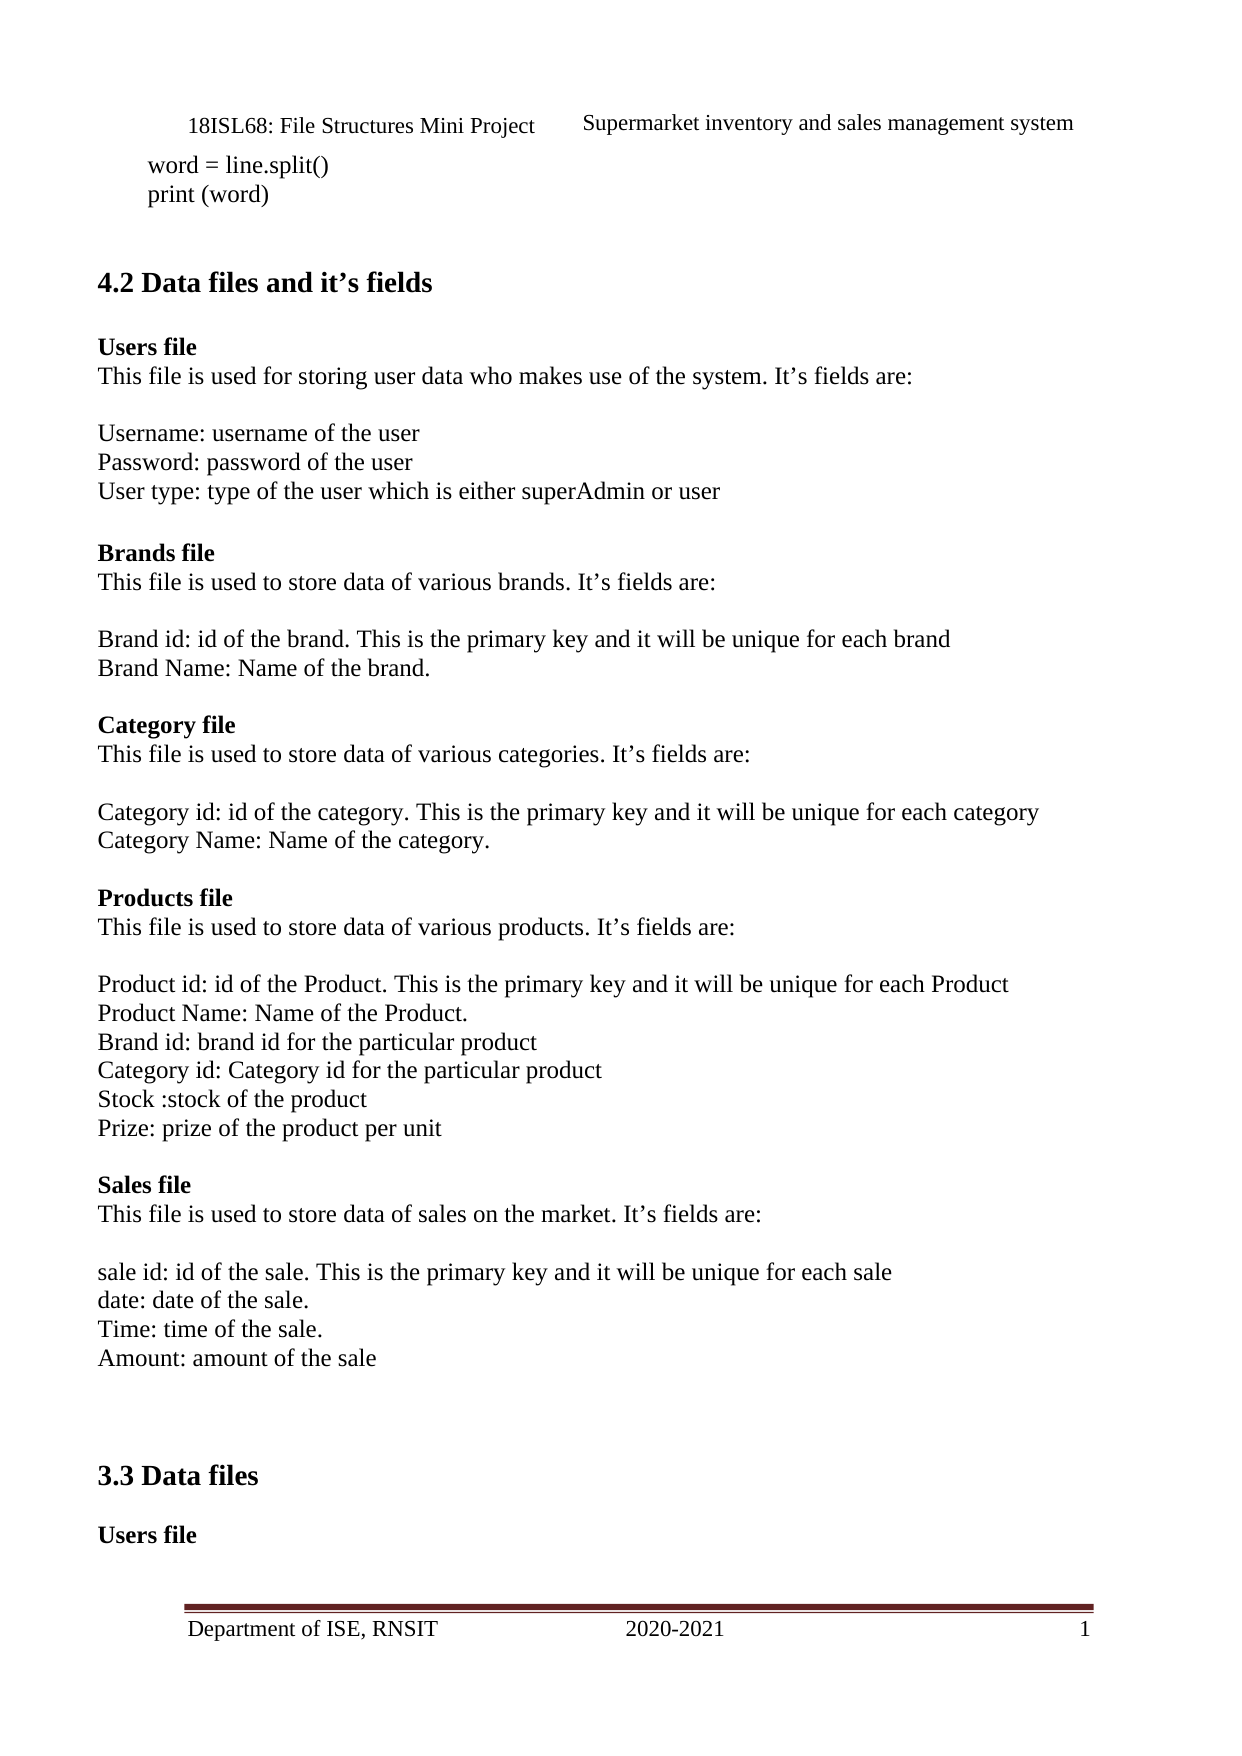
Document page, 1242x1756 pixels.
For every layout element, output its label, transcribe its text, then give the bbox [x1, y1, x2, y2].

text This file is used for storing user data who makes use of the system. It’s fields are: [97, 361, 1189, 389]
text User type: type of the user which is either superAdmin or user [97, 476, 1189, 504]
text Category id: id of the category. This is the primary key and it will be unique for each category [97, 797, 1189, 826]
text This file is used to store data of various products. It’s fields are: [97, 912, 1189, 941]
text Product id: id of the Product. This is the primary key and it will be unique for each Product [97, 969, 1189, 998]
text Users file [97, 1520, 1189, 1549]
text Category id: Category id for the particular product [97, 1056, 1189, 1084]
text Username: username of the user [97, 418, 1189, 447]
text sale id: id of the sale. This is the primary key and it will be unique for each sale [97, 1257, 1189, 1286]
text Category Name: Name of the category. [97, 826, 1189, 854]
text Amount: amount of the sale [97, 1343, 1189, 1372]
text This file is used to store data of sales on the market. It’s fields are: [97, 1199, 1189, 1228]
text Prize: prize of the product per unit [97, 1113, 1189, 1142]
text Brand Name: Name of the brand. [97, 653, 1189, 682]
text Password: password of the user [97, 447, 1189, 476]
text Time: time of the sale. [97, 1314, 1189, 1343]
text Stock :stock of the product [97, 1084, 1189, 1113]
text Brand id: id of the brand. This is the primary key and it will be unique for each brand [97, 624, 1189, 653]
text Products file [97, 883, 1189, 912]
text Users file [97, 332, 1189, 361]
text This file is used to store data of various brands. It’s fields are: [97, 567, 1189, 596]
text Sales file [97, 1171, 1189, 1199]
text print (word) [97, 179, 1189, 207]
text Brand id: brand id for the particular product [97, 1027, 1189, 1056]
text Brands file [97, 538, 1189, 567]
text 3.3 Data files [97, 1458, 1189, 1492]
text 4.2 Data files and it’s fields [97, 265, 1189, 298]
text date: date of the sale. [97, 1286, 1189, 1314]
text word = line.split() [97, 150, 1189, 179]
text This file is used to store data of various categories. It’s fields are: [97, 739, 1189, 768]
text Product Name: Name of the Product. [97, 998, 1189, 1027]
text Category file [97, 711, 1189, 739]
